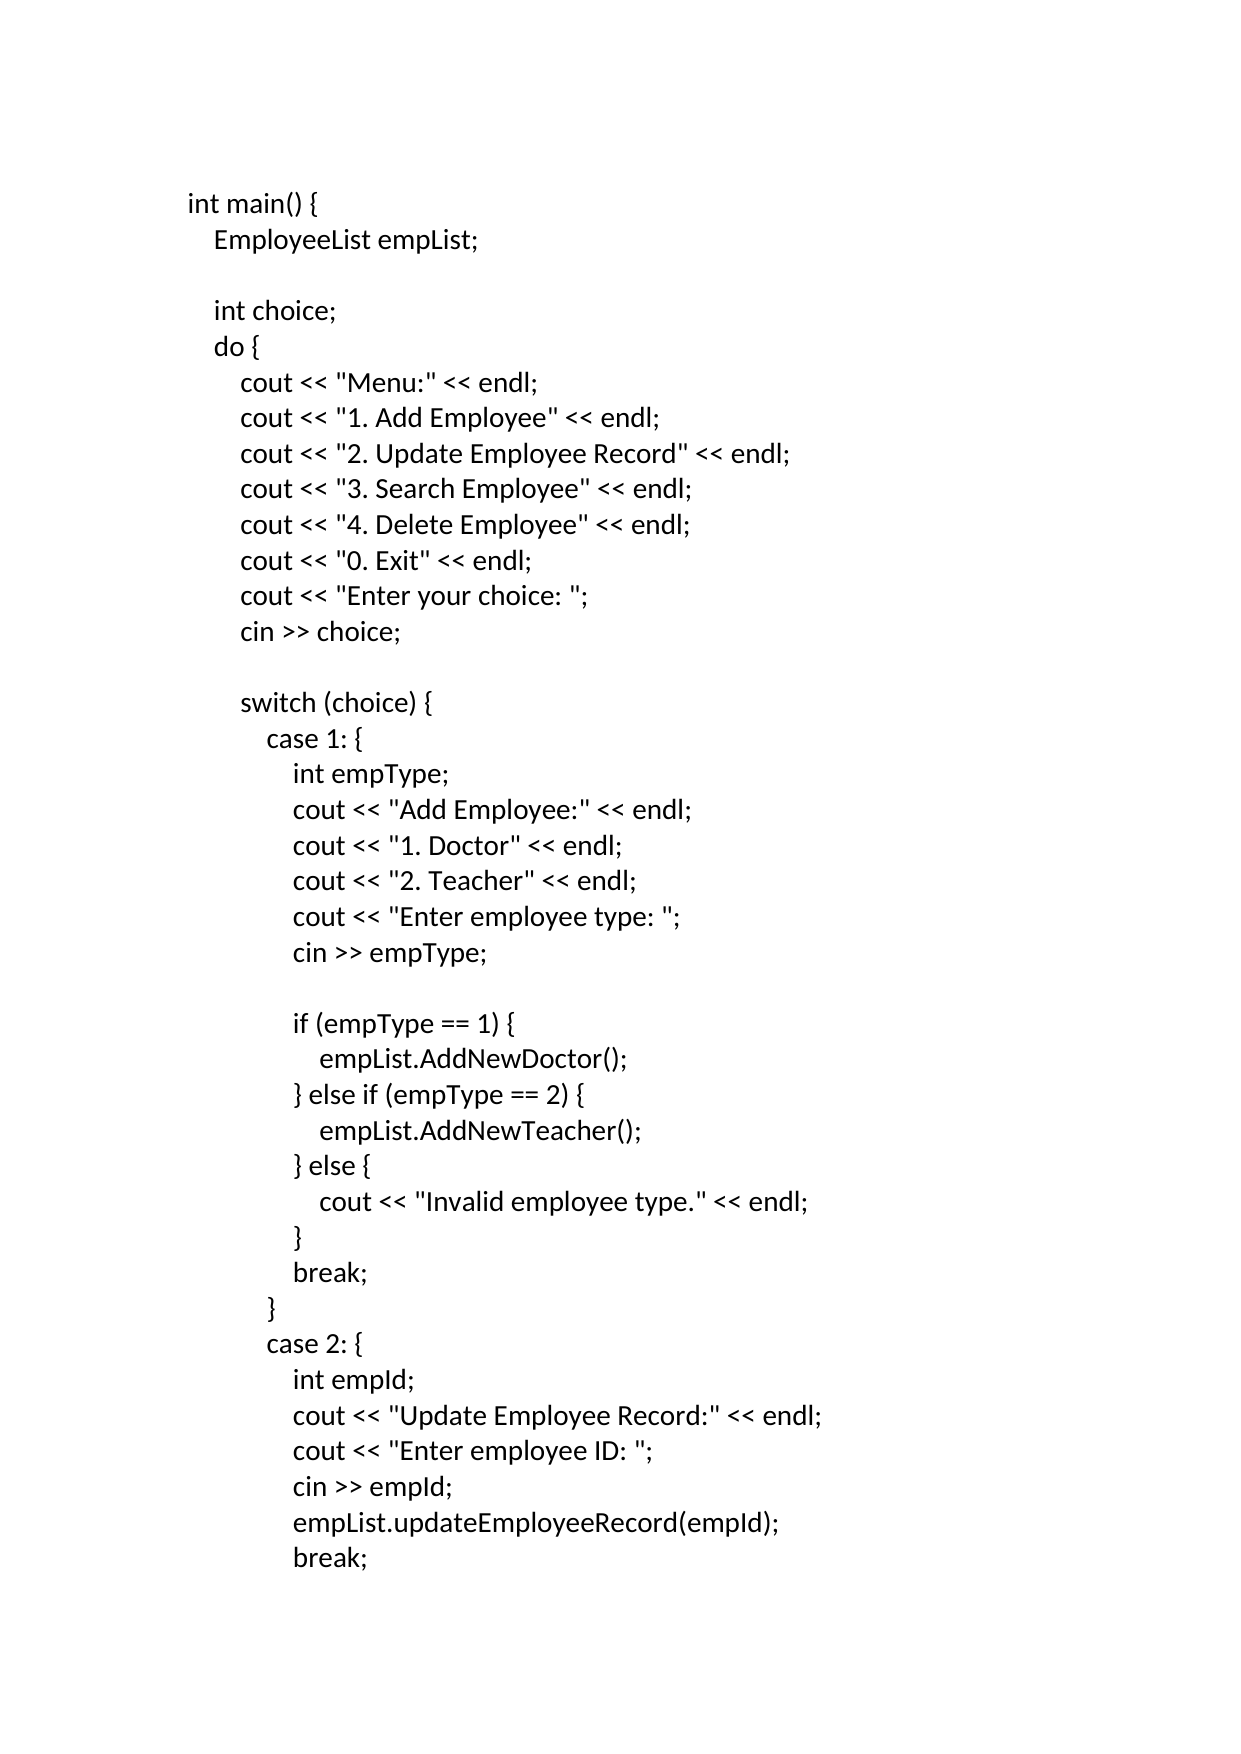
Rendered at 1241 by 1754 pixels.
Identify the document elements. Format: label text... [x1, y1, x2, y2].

text int empId; [187, 1361, 1053, 1397]
text } else if (empType == 2) { [187, 1076, 1053, 1112]
text cout << "0. Exit" << endl; [187, 542, 1053, 577]
text case 2: { [187, 1326, 1053, 1361]
text do { [187, 328, 1053, 364]
text break; [187, 1539, 1053, 1575]
text break; [187, 1254, 1053, 1290]
text cout << "Enter employee type: "; [187, 898, 1053, 934]
text empList.AddNewDoctor(); [187, 1041, 1053, 1076]
text } [187, 1290, 1053, 1326]
text cout << "Invalid employee type." << endl; [187, 1183, 1053, 1219]
text cout << "4. Delete Employee" << endl; [187, 506, 1053, 542]
text cout << "2. Update Employee Record" << endl; [187, 435, 1053, 471]
text cout << "1. Add Employee" << endl; [187, 399, 1053, 435]
text } [187, 1219, 1053, 1254]
text empList.AddNewTeacher(); [187, 1112, 1053, 1147]
text int choice; [187, 292, 1053, 328]
text int main() { [187, 186, 1053, 221]
text EmployeeList empList; [187, 221, 1053, 257]
text cin >> choice; [187, 613, 1053, 649]
text cout << "1. Doctor" << endl; [187, 827, 1053, 862]
text cin >> empId; [187, 1468, 1053, 1504]
text case 1: { [187, 720, 1053, 756]
text empList.updateEmployeeRecord(empId); [187, 1504, 1053, 1539]
text switch (choice) { [187, 684, 1053, 720]
text cout << "Enter your choice: "; [187, 577, 1053, 613]
text cout << "Add Employee:" << endl; [187, 791, 1053, 827]
text cout << "Update Employee Record:" << endl; [187, 1397, 1053, 1432]
text if (empType == 1) { [187, 1005, 1053, 1041]
text cout << "Enter employee ID: "; [187, 1432, 1053, 1468]
text cout << "Menu:" << endl; [187, 364, 1053, 399]
text cout << "3. Search Employee" << endl; [187, 471, 1053, 506]
text int empType; [187, 756, 1053, 791]
text } else { [187, 1147, 1053, 1183]
text cout << "2. Teacher" << endl; [187, 862, 1053, 898]
text cin >> empType; [187, 934, 1053, 969]
